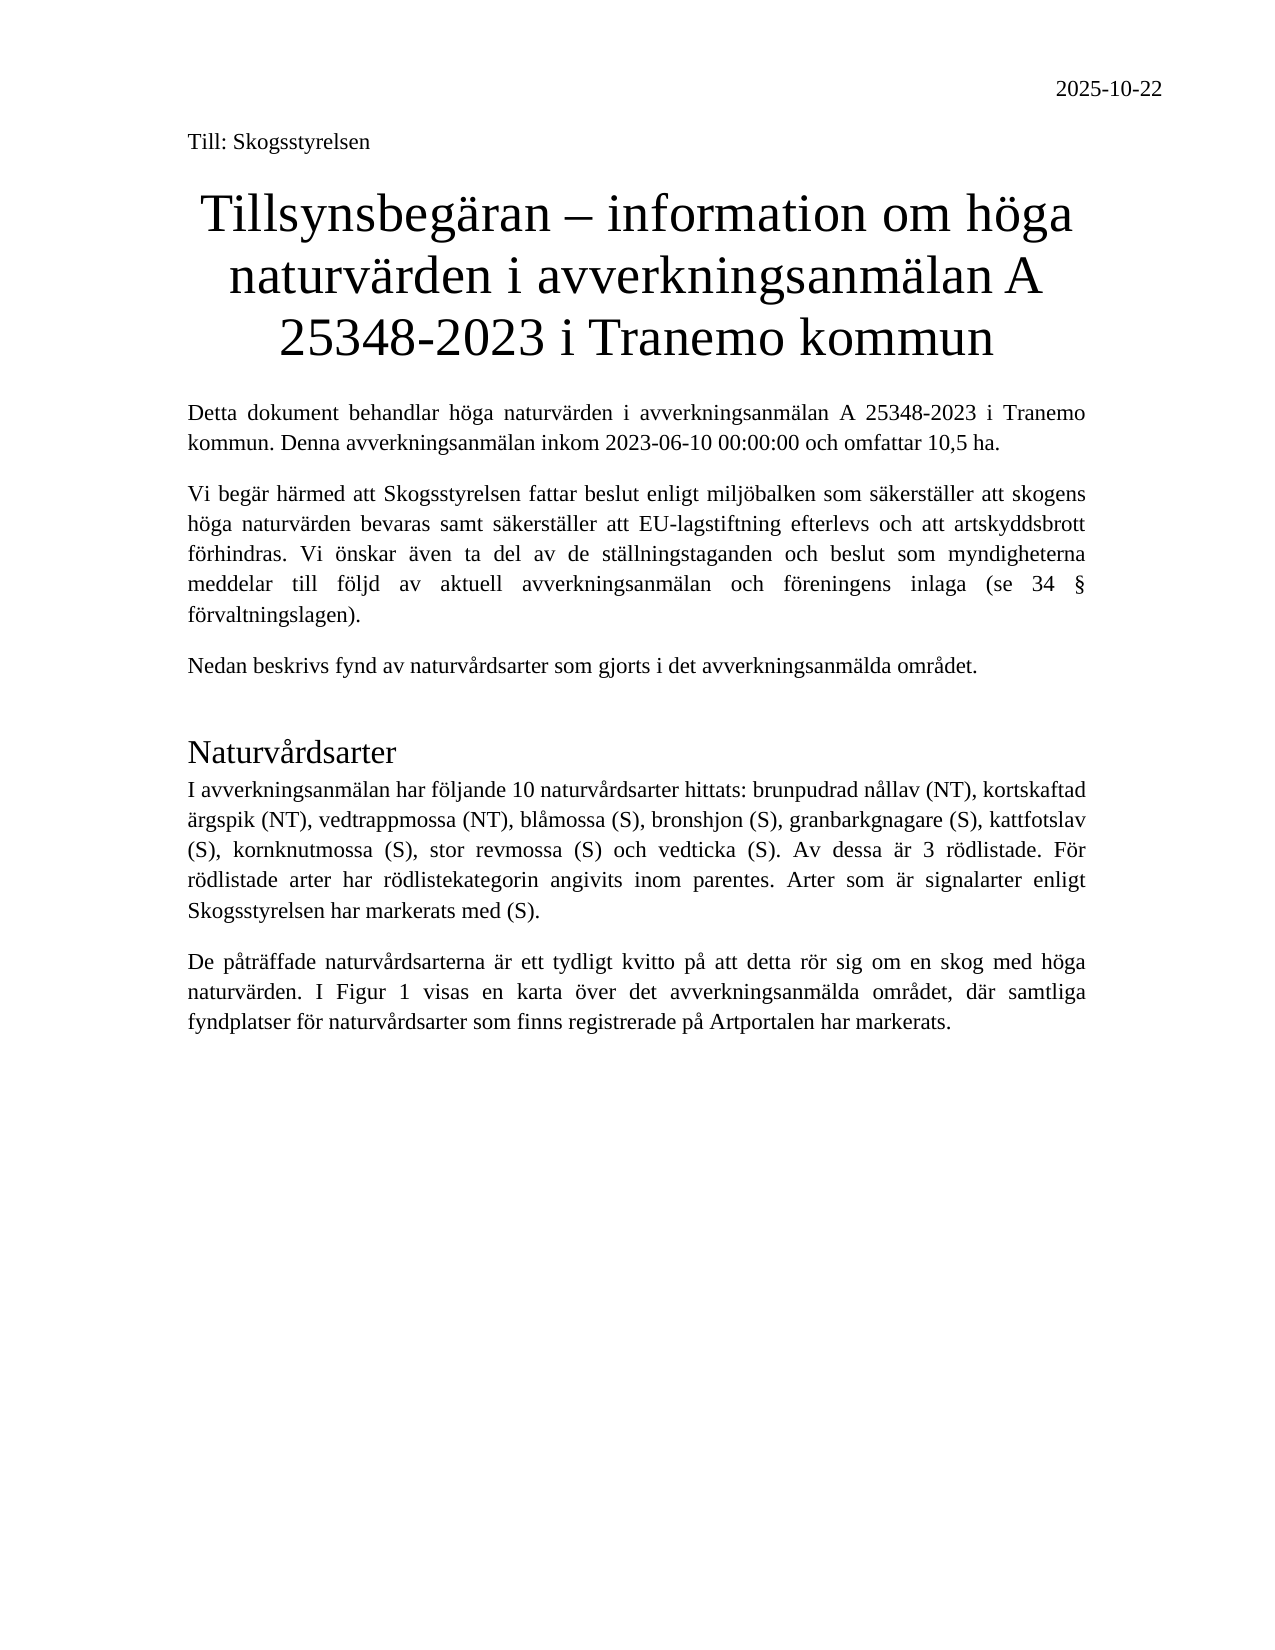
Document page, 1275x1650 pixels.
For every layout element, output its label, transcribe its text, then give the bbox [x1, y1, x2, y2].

text Vi begär härmed att Skogsstyrelsen fattar beslut enligt miljöbalken som säkerställer att skogens höga naturvärden bevaras samt säkerställer att EU-lagstiftning efterlevs och att artskyddsbrott förhindras. Vi önskar även ta del av de ställningstaganden och beslut som myndigheterna meddelar till följd av aktuell avverkningsanmälan och föreningens inlaga (se 34 § förvaltningslagen). [187, 480, 1087, 627]
text Detta dokument behandlar höga naturvärden i avverkningsanmälan A 25348-2023 i Tranemo kommun. Denna avverkningsanmälan inkom 2023-06-10 00:00:00 och omfattar 10,5 ha. [187, 398, 1087, 455]
text De påträffade naturvårdsarterna är ett tydligt kvitto på att detta rör sig om en skog med höga naturvärden. I Figur 1 visas en karta över det avverkningsanmälda området, där samtliga fyndplatser för naturvårdsarter som finns registrerade på Artportalen har markerats. [187, 948, 1087, 1034]
title Tillsynsbegäran – information om höga naturvärden i avverkningsanmälan A 25348-2023 i Tranemo kommun [187, 180, 1087, 367]
subtitle Naturvårdsarter [187, 732, 1087, 770]
text I avverkningsanmälan har följande 10 naturvårdsarter hittats: brunpudrad nållav (NT), kortskaftad ärgspik (NT), vedtrappmossa (NT), blåmossa (S), bronshjon (S), granbarkgnagare (S), kattfotslav (S), kornknutmossa (S), stor revmossa (S) och vedticka (S). Av dessa är 3 rödlistade. För rödlistade arter har rödlistekategorin angivits inom parentes. Arter som är signalarter enligt Skogsstyrelsen har markerats med (S). [187, 776, 1087, 923]
text Nedan beskrivs fynd av naturvårdsarter som gjorts i det avverkningsanmälda området. [187, 652, 1087, 678]
